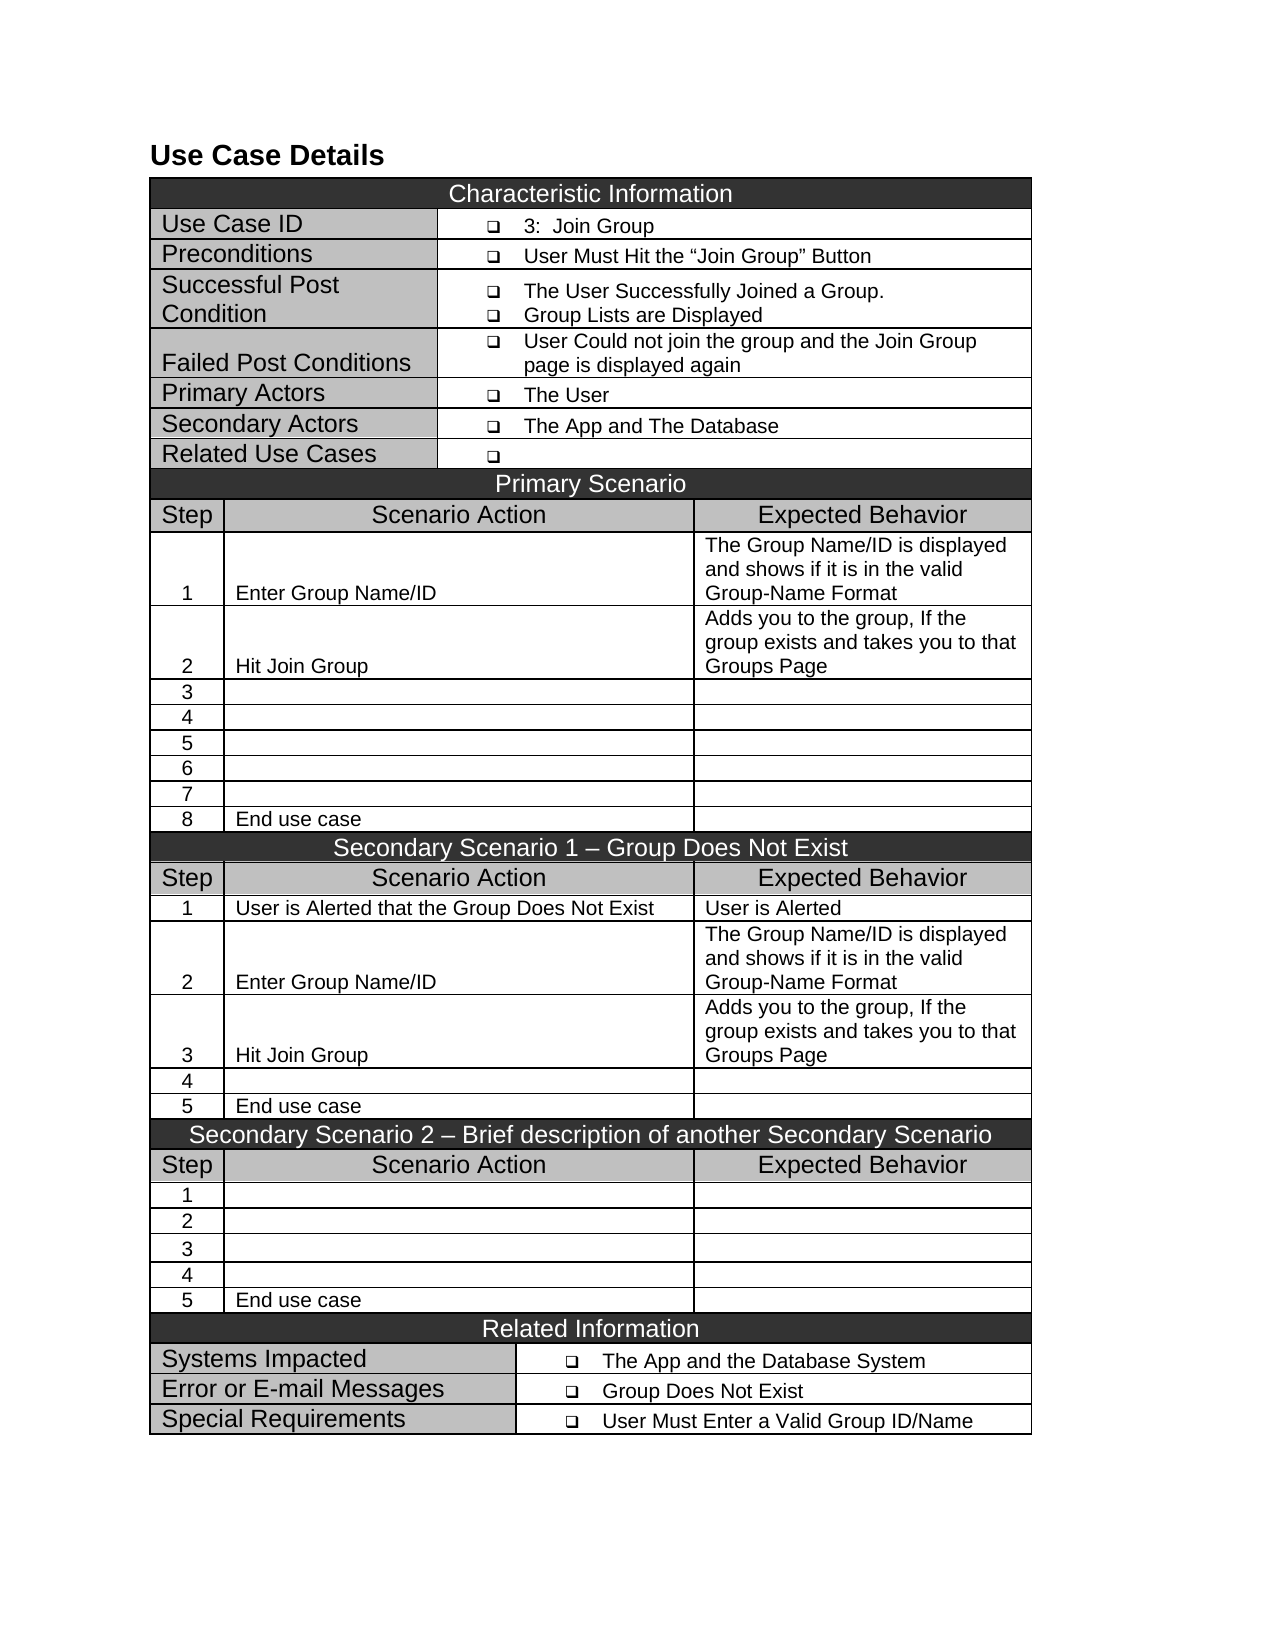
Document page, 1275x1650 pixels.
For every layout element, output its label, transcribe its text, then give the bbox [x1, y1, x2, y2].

table_cell The App and the Database System [517, 1344, 1031, 1373]
table_cell Failed Post Conditions [151, 329, 437, 377]
table_cell 6 [151, 756, 223, 780]
table_cell Special Requirements [151, 1405, 515, 1433]
table_cell Scenario Action [225, 500, 693, 531]
table_cell Step [151, 863, 223, 894]
table_header Characteristic Information [151, 179, 1031, 208]
table_cell [695, 1234, 1031, 1261]
table_cell [225, 1263, 693, 1286]
table_cell [438, 439, 1031, 468]
table_cell [695, 782, 1031, 806]
table_cell Systems Impacted [151, 1344, 515, 1373]
table_cell 5 [151, 1094, 223, 1118]
table_cell Primary Scenario [151, 469, 1031, 498]
table_cell [225, 731, 693, 754]
table_cell Error or E-mail Messages [151, 1374, 515, 1403]
table_cell [695, 1209, 1031, 1232]
table_cell Expected Behavior [695, 1150, 1031, 1181]
table_cell Primary Actors [151, 378, 437, 407]
table_cell Preconditions [151, 240, 437, 268]
table_cell [695, 731, 1031, 754]
table_cell Secondary Scenario 2 – Brief description of another Secondary Scenario [151, 1120, 1031, 1148]
table_cell 8 [151, 807, 223, 831]
table_cell Scenario Action [225, 1150, 693, 1181]
table_cell End use case [225, 1288, 693, 1312]
table_cell Expected Behavior [695, 863, 1031, 894]
table_cell Secondary Scenario 1 – Group Does Not Exist [151, 833, 1031, 861]
table_cell [225, 705, 693, 729]
table_cell [225, 1069, 693, 1092]
table_cell User Could not join the group and the Join Group page is displayed again [438, 329, 1031, 377]
table_cell [695, 1094, 1031, 1118]
table_cell Adds you to the group, If the group exists and takes you to that Groups Page [695, 606, 1031, 678]
table_cell 5 [151, 1288, 223, 1312]
table_cell End use case [225, 1094, 693, 1118]
table_cell Adds you to the group, If the group exists and takes you to that Groups Page [695, 995, 1031, 1067]
table_cell [225, 782, 693, 806]
table_cell Use Case ID [151, 209, 437, 238]
table_cell [695, 1288, 1031, 1312]
table_cell User Must Enter a Valid Group ID/Name [517, 1405, 1031, 1433]
table_cell 1 [151, 896, 223, 920]
table_cell Hit Join Group [225, 995, 693, 1067]
table_cell [225, 1209, 693, 1232]
table_cell 2 [151, 606, 223, 678]
table_cell 2 [151, 1209, 223, 1232]
table_cell [225, 680, 693, 703]
table_cell 3 [151, 680, 223, 703]
table_cell 3 [151, 1234, 223, 1261]
table_cell The Group Name/ID is displayed and shows if it is in the valid Group-Name Format [695, 533, 1031, 604]
table_cell [695, 756, 1031, 780]
table_cell [695, 807, 1031, 831]
table_cell Enter Group Name/ID [225, 533, 693, 604]
table_cell Related Information [151, 1314, 1031, 1342]
table_cell 1 [151, 1183, 223, 1207]
table_cell [225, 756, 693, 780]
table_cell [695, 1263, 1031, 1286]
table_cell 3 [151, 995, 223, 1067]
table_cell User is Alerted that the Group Does Not Exist [225, 896, 693, 920]
table_cell Related Use Cases [151, 439, 437, 468]
table_cell 4 [151, 705, 223, 729]
table_cell The User [438, 378, 1031, 407]
table_cell 4 [151, 1069, 223, 1092]
table_cell Expected Behavior [695, 500, 1031, 531]
subtitle Use Case Details [150, 137, 1125, 171]
table_cell [695, 1183, 1031, 1207]
table_cell [225, 1234, 693, 1261]
table_cell 3: Join Group [438, 209, 1031, 238]
table_cell [225, 1183, 693, 1207]
table_cell Secondary Actors [151, 409, 437, 437]
table_cell [695, 680, 1031, 703]
table_cell The User Successfully Joined a Group. Group Lists are Displayed [438, 270, 1031, 327]
table_cell 2 [151, 922, 223, 993]
table_cell 4 [151, 1263, 223, 1286]
table_cell User is Alerted [695, 896, 1031, 920]
table_cell The App and The Database [438, 409, 1031, 437]
table_cell [695, 1069, 1031, 1092]
table_cell Group Does Not Exist [517, 1374, 1031, 1403]
table_cell 7 [151, 782, 223, 806]
table_cell Enter Group Name/ID [225, 922, 693, 993]
table_cell End use case [225, 807, 693, 831]
table_cell 1 [151, 533, 223, 604]
table_cell Step [151, 500, 223, 531]
table_cell [695, 705, 1031, 729]
table_cell Hit Join Group [225, 606, 693, 678]
table_cell Step [151, 1150, 223, 1181]
table_cell User Must Hit the “Join Group” Button [438, 240, 1031, 268]
table_cell 5 [151, 731, 223, 754]
table_cell The Group Name/ID is displayed and shows if it is in the valid Group-Name Format [695, 922, 1031, 993]
table_cell Scenario Action [225, 863, 693, 894]
table_cell Successful Post Condition [151, 270, 437, 327]
